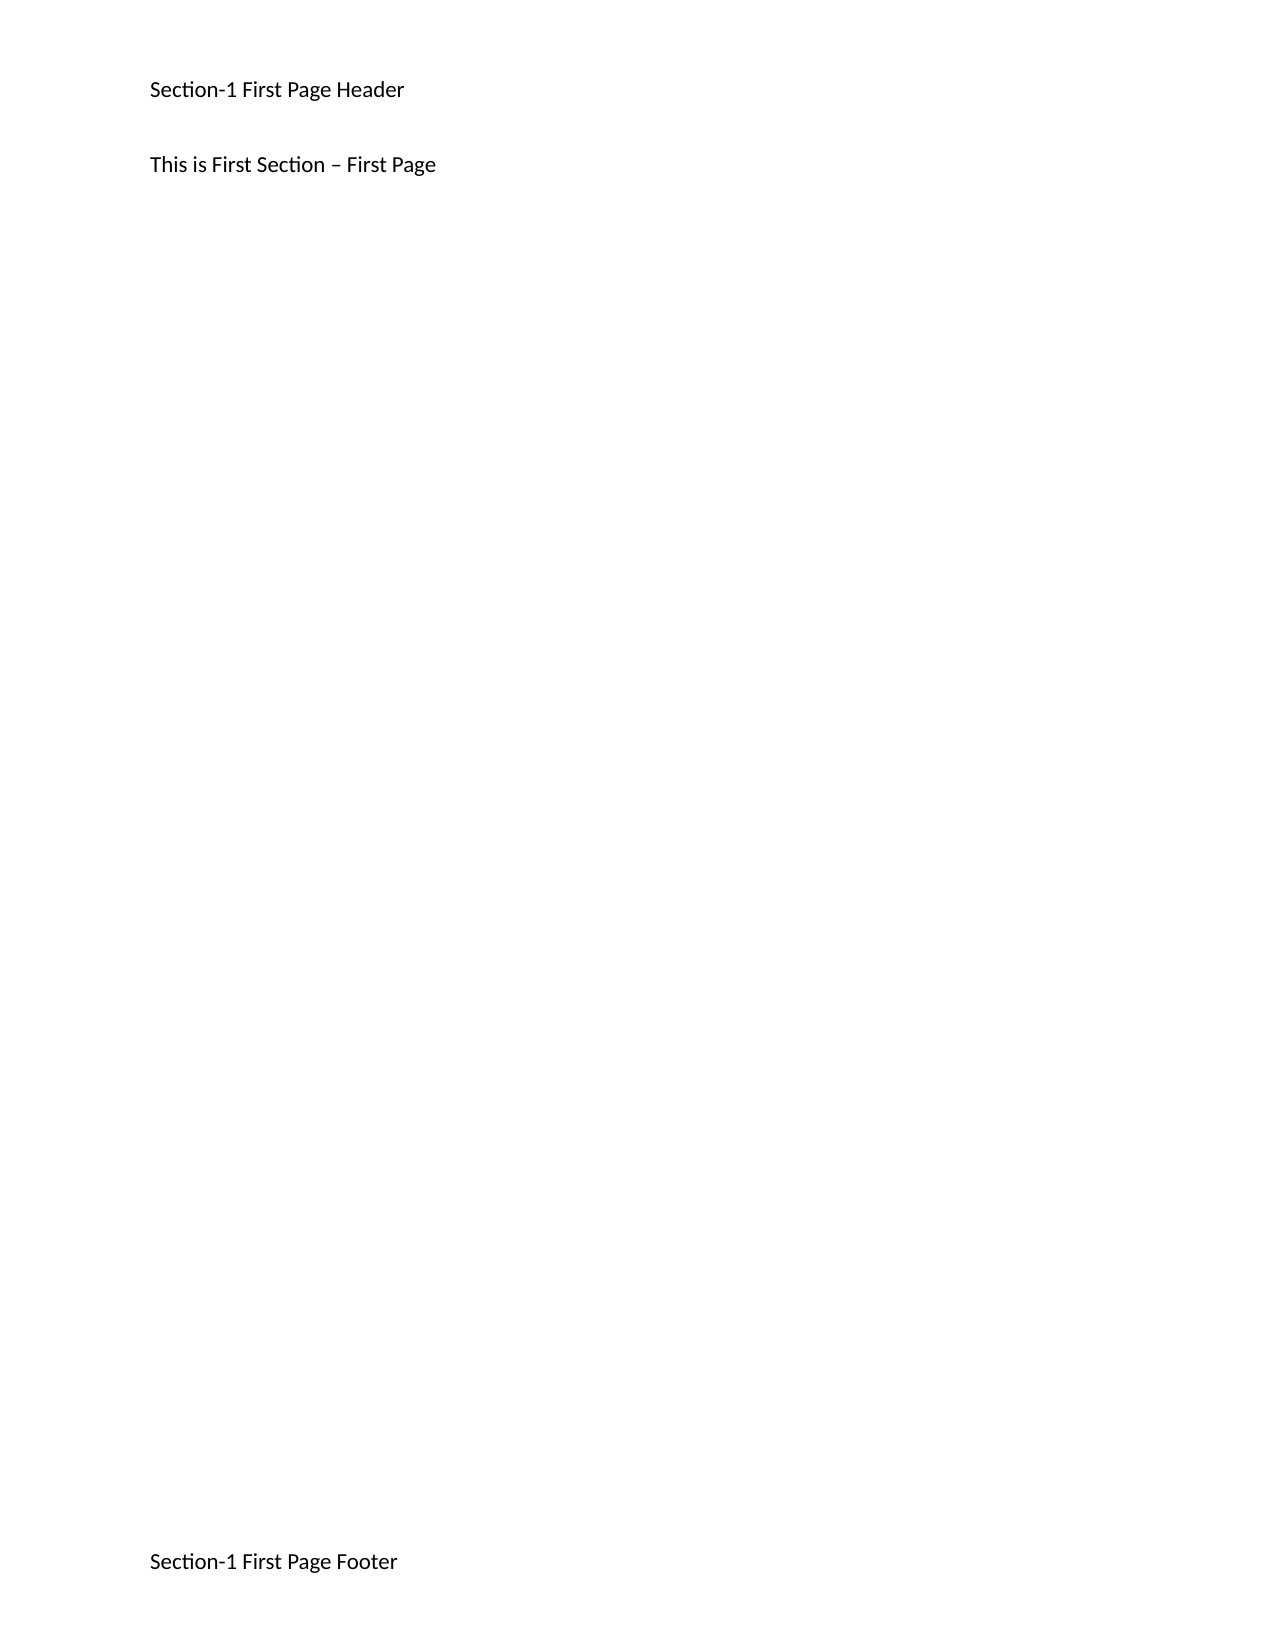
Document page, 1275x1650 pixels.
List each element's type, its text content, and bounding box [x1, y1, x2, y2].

text This is First Section – First Page [150, 150, 1125, 178]
